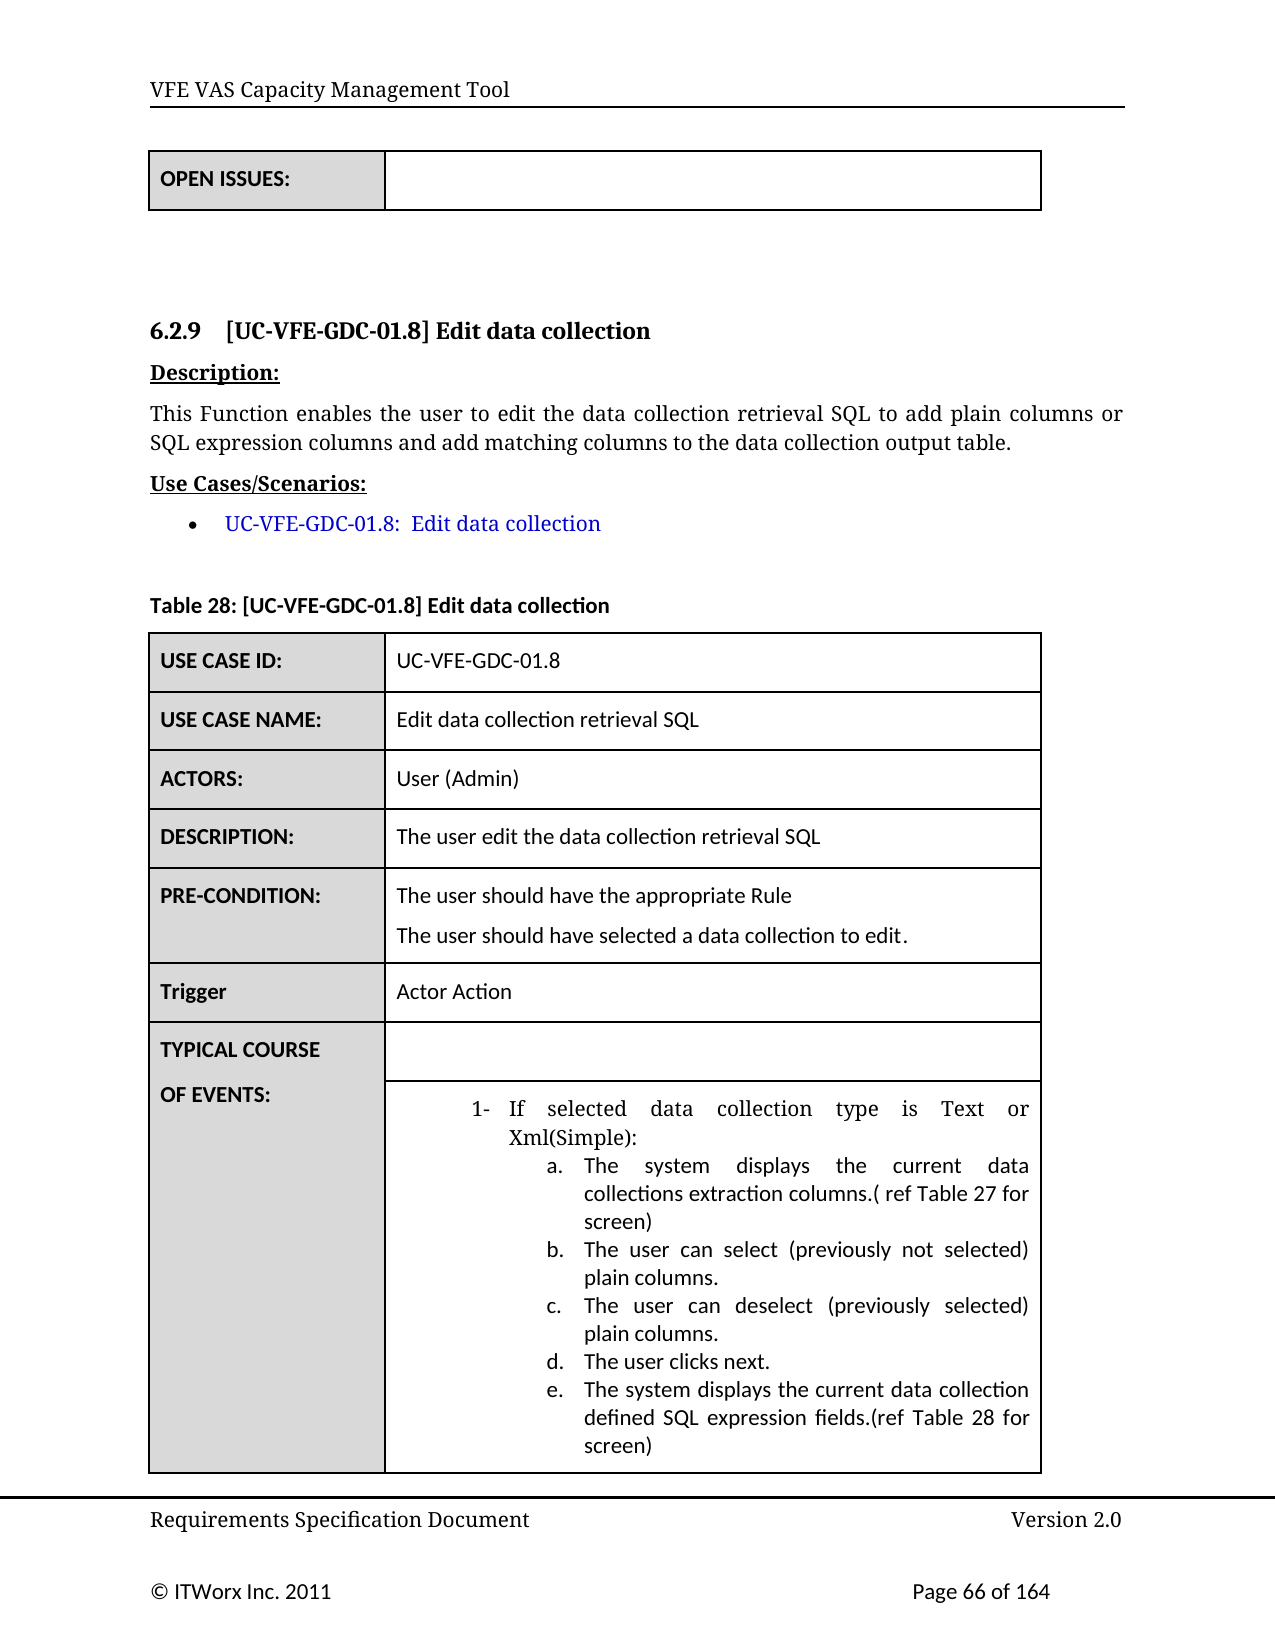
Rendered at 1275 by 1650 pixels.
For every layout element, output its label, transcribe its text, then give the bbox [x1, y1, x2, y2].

subtitle [UC-VFE-GDC-01.8] Edit data collection [150, 317, 1125, 346]
text This Function enables the user to edit the data collection retrieval SQL to add plain columns or SQL expression columns and add matching columns to the data collection output table. [150, 399, 1125, 456]
table_cell OPEN ISSUES: [150, 152, 384, 209]
table_cell PRE-CONDITION: [150, 869, 384, 962]
table_cell Actor Action [386, 964, 1040, 1021]
table_cell ACTORS: [150, 751, 384, 808]
table_cell User (Admin) [386, 751, 1040, 808]
table_cell USE CASE NAME: [150, 693, 384, 749]
table_cell The user edit the data collection retrieval SQL [386, 810, 1040, 867]
text Use Cases/Scenarios: [150, 469, 1125, 497]
table_cell Trigger [150, 964, 384, 1021]
text Table 28: [UC-VFE-GDC-01.8] Edit data collection [150, 591, 1125, 619]
list UC-VFE-GDC-01.8: Edit data collection [187, 509, 1125, 538]
table_cell DESCRIPTION: [150, 810, 384, 867]
table_cell The user should have the appropriate Rule The user should have selected a data collection to edit. [386, 869, 1040, 962]
table_cell Edit data collection retrieval SQL [386, 693, 1040, 749]
text Description: [150, 358, 1125, 387]
table_cell [386, 152, 1040, 209]
table_cell [386, 1023, 1040, 1080]
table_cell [386, 1082, 1040, 1472]
table_header USE CASE ID: [150, 634, 384, 691]
table_cell TYPICAL COURSE OF EVENTS: [150, 1023, 384, 1472]
table_header UC-VFE-GDC-01.8 [386, 634, 1040, 691]
